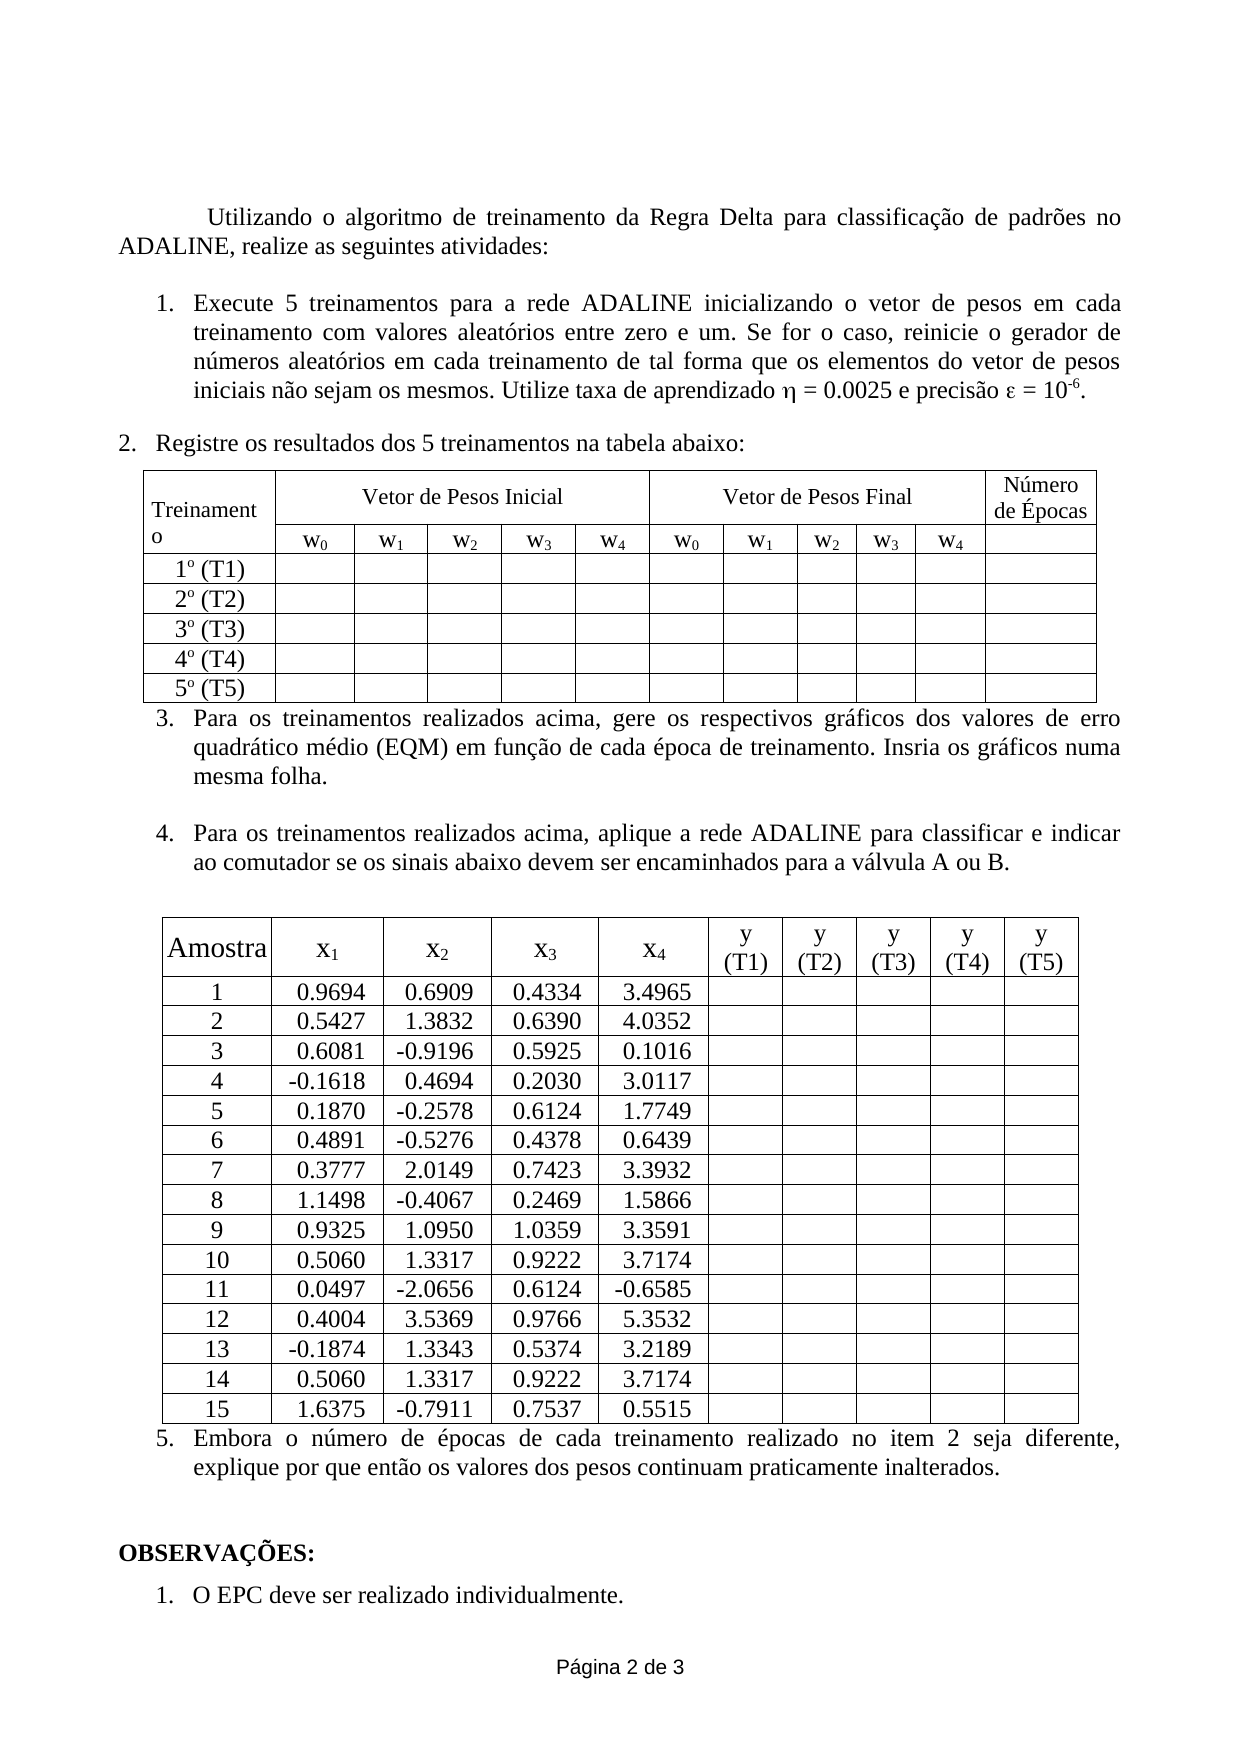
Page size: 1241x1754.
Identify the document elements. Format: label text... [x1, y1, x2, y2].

table_cell [857, 644, 915, 672]
table_cell [709, 1036, 782, 1065]
table_cell 0.9222 [492, 1364, 598, 1393]
table_cell 0.5060 [272, 1364, 383, 1393]
table_cell [1005, 1185, 1078, 1214]
table_cell [783, 977, 856, 1005]
table_cell [709, 1066, 782, 1095]
table_cell [576, 584, 649, 613]
table_cell 12 [163, 1304, 271, 1333]
table_cell [783, 1394, 856, 1422]
table_cell 9 [163, 1215, 271, 1244]
table_cell 2.0149 [384, 1155, 491, 1184]
table_cell [783, 1215, 856, 1244]
table_cell w3 [857, 525, 915, 553]
table_cell -0.1874 [272, 1334, 383, 1363]
table_cell w2 [428, 525, 501, 553]
table_cell -0.7911 [384, 1394, 491, 1422]
table_cell w1 [724, 525, 797, 553]
table_cell [1005, 1394, 1078, 1422]
list Execute 5 treinamentos para a rede ADALINE inicializando o vetor de pesos em cada treinamento com valores aleatórios entre zero e um. Se for o caso, reinicie o gerador de números aleatórios em cada treinamento de tal forma que os elementos do vetor de pesos iniciais não sejam os mesmos. Utilize taxa de aprendizado = 0.0025 e precisão = 10-6. [156, 288, 1122, 403]
table_cell [798, 584, 856, 613]
table_cell w0 [650, 525, 723, 553]
table_cell [1005, 1126, 1078, 1154]
table_cell 3.3591 [599, 1215, 708, 1244]
table_cell 0.4004 [272, 1304, 383, 1333]
table_cell -0.2578 [384, 1096, 491, 1124]
table_cell 1.3343 [384, 1334, 491, 1363]
table_cell [931, 1394, 1004, 1422]
table_cell 13 [163, 1334, 271, 1363]
table_cell [783, 1036, 856, 1065]
table_cell [276, 644, 354, 672]
table_cell 0.0497 [272, 1275, 383, 1303]
table_cell 3 [163, 1036, 271, 1065]
table_cell 3.7174 [599, 1245, 708, 1273]
table_cell 0.1870 [272, 1096, 383, 1124]
table_cell [709, 1275, 782, 1303]
table_cell [857, 584, 915, 613]
table_cell [502, 584, 575, 613]
table_cell 0.2030 [492, 1066, 598, 1095]
table_cell [1005, 1096, 1078, 1124]
table_cell [931, 1275, 1004, 1303]
table_cell [857, 554, 915, 583]
table_cell 0.5374 [492, 1334, 598, 1363]
table_cell [783, 1304, 856, 1333]
table_cell [798, 674, 856, 702]
table_cell [783, 1275, 856, 1303]
table_cell [576, 644, 649, 672]
table_cell [428, 584, 501, 613]
table_cell 0.9694 [272, 977, 383, 1005]
list Registre os resultados dos 5 treinamentos na tabela abaixo: [118, 428, 1122, 457]
table_cell 1.0359 [492, 1215, 598, 1244]
table_cell [276, 584, 354, 613]
table_cell [724, 584, 797, 613]
table_cell [783, 1185, 856, 1214]
table_cell 8 [163, 1185, 271, 1214]
table_cell [576, 614, 649, 643]
table_cell [916, 644, 985, 672]
list Embora o número de épocas de cada treinamento realizado no item 2 seja diferente, explique por que então os valores dos pesos continuam praticamente inalterados. [156, 962, 1122, 1481]
table_cell [798, 554, 856, 583]
table_cell 1.7749 [599, 1096, 708, 1124]
table_cell w3 [502, 525, 575, 553]
table_cell [276, 674, 354, 702]
text OBSERVAÇÕES: [118, 1538, 1122, 1567]
table_cell 10 [163, 1245, 271, 1273]
table_cell [986, 674, 1096, 702]
table_header Número de Épocas [986, 471, 1096, 523]
table_cell [931, 1006, 1004, 1035]
table_cell -0.1618 [272, 1066, 383, 1095]
text Utilizando o algoritmo de treinamento da Regra Delta para classificação de padrões no ADALINE, realize as seguintes atividades: [118, 202, 1122, 260]
table_cell [1005, 1245, 1078, 1273]
table_cell 0.4334 [492, 977, 598, 1005]
table_cell [1005, 1304, 1078, 1333]
table_cell [857, 1155, 930, 1184]
table_cell [724, 674, 797, 702]
table_cell 1.0950 [384, 1215, 491, 1244]
table_cell [709, 1304, 782, 1333]
table_cell [428, 674, 501, 702]
table_cell [428, 614, 501, 643]
table_cell [857, 614, 915, 643]
table_cell 0.6124 [492, 1096, 598, 1124]
table_cell [724, 554, 797, 583]
table_cell 0.6124 [492, 1275, 598, 1303]
table_cell [986, 554, 1096, 583]
table_cell [931, 1036, 1004, 1065]
table_header x4 [599, 918, 708, 976]
table_cell [650, 644, 723, 672]
table_cell [709, 1215, 782, 1244]
table_header y (T5) [1005, 918, 1078, 976]
table_cell 0.7423 [492, 1155, 598, 1184]
table_cell [502, 614, 575, 643]
table_cell [709, 1126, 782, 1154]
table_cell [798, 644, 856, 672]
table_header y (T2) [783, 918, 856, 976]
table_cell 2o (T2) [144, 584, 275, 613]
table_cell 0.6390 [492, 1006, 598, 1035]
table_cell [857, 1006, 930, 1035]
table_cell [931, 1066, 1004, 1095]
table_cell w4 [916, 525, 985, 553]
table_cell [857, 977, 930, 1005]
table_cell 15 [163, 1394, 271, 1422]
table_cell 3.0117 [599, 1066, 708, 1095]
table_cell 1.5866 [599, 1185, 708, 1214]
table_cell 3.7174 [599, 1364, 708, 1393]
table_header Vetor de Pesos Final [650, 471, 985, 523]
table_cell [650, 674, 723, 702]
table_cell [650, 614, 723, 643]
table_cell [857, 1275, 930, 1303]
table_cell [576, 554, 649, 583]
table_cell [276, 554, 354, 583]
table_cell [986, 584, 1096, 613]
table_cell 7 [163, 1155, 271, 1184]
table_cell [857, 1394, 930, 1422]
table_header y (T3) [857, 918, 930, 976]
table_cell 3o (T3) [144, 614, 275, 643]
table_cell [931, 1096, 1004, 1124]
table_cell 1.1498 [272, 1185, 383, 1214]
table_cell 0.9222 [492, 1245, 598, 1273]
table_cell 0.3777 [272, 1155, 383, 1184]
table_cell [783, 1066, 856, 1095]
table_cell 3.5369 [384, 1304, 491, 1333]
table_cell [857, 674, 915, 702]
table_cell [1005, 1275, 1078, 1303]
table_cell [857, 1126, 930, 1154]
table_cell 5 [163, 1096, 271, 1124]
table_cell 5o (T5) [144, 674, 275, 702]
table_header y (T4) [931, 918, 1004, 976]
table_cell 6 [163, 1126, 271, 1154]
table_cell [783, 1245, 856, 1273]
table_cell [1005, 1334, 1078, 1363]
table_header x2 [384, 918, 491, 976]
table_cell [798, 614, 856, 643]
list O EPC deve ser realizado individualmente. [155, 1580, 1122, 1608]
table_cell [502, 644, 575, 672]
table_cell 1.6375 [272, 1394, 383, 1422]
table_cell [783, 1126, 856, 1154]
table_cell [916, 674, 985, 702]
table_cell [355, 644, 427, 672]
table_cell 1.3832 [384, 1006, 491, 1035]
table_cell [783, 1155, 856, 1184]
table_cell 0.6081 [272, 1036, 383, 1065]
table_cell [783, 1364, 856, 1393]
table_cell w2 [798, 525, 856, 553]
table_cell 0.4378 [492, 1126, 598, 1154]
table_cell 0.9325 [272, 1215, 383, 1244]
table_cell [502, 554, 575, 583]
table_cell [857, 1334, 930, 1363]
table_cell 3.4965 [599, 977, 708, 1005]
table_cell [931, 1334, 1004, 1363]
table_cell 0.6439 [599, 1126, 708, 1154]
table_header y (T1) [709, 918, 782, 976]
table_cell 1 [163, 977, 271, 1005]
table_cell [857, 1364, 930, 1393]
table_cell [724, 614, 797, 643]
table_cell [355, 554, 427, 583]
table_cell [916, 584, 985, 613]
table_cell 0.5515 [599, 1394, 708, 1422]
table_cell [1005, 1364, 1078, 1393]
table_cell w1 [355, 525, 427, 553]
table_cell [709, 1334, 782, 1363]
table_cell [931, 977, 1004, 1005]
table_cell [1005, 1066, 1078, 1095]
table_cell [783, 1334, 856, 1363]
table_cell [986, 614, 1096, 643]
table_cell 2 [163, 1006, 271, 1035]
table_cell 0.5925 [492, 1036, 598, 1065]
table_cell [931, 1364, 1004, 1393]
table_cell [709, 1096, 782, 1124]
table_cell [428, 644, 501, 672]
table_cell [709, 1006, 782, 1035]
table_cell [709, 977, 782, 1005]
table_cell [931, 1185, 1004, 1214]
table_header Amostra [163, 918, 271, 976]
table_cell 0.4694 [384, 1066, 491, 1095]
table_cell [502, 674, 575, 702]
table_cell [576, 674, 649, 702]
table_cell [931, 1304, 1004, 1333]
table_cell [857, 1036, 930, 1065]
table_cell [986, 525, 1096, 553]
table_cell [857, 1304, 930, 1333]
table_cell [857, 1096, 930, 1124]
table_cell [783, 1096, 856, 1124]
table_cell 14 [163, 1364, 271, 1393]
table_cell 0.6909 [384, 977, 491, 1005]
table_cell [857, 1185, 930, 1214]
table_cell -0.6585 [599, 1275, 708, 1303]
table_header x3 [492, 918, 598, 976]
table_cell 1.3317 [384, 1245, 491, 1273]
table_cell 5.3532 [599, 1304, 708, 1333]
table_cell -0.5276 [384, 1126, 491, 1154]
list Para os treinamentos realizados acima, aplique a rede ADALINE para classificar e indicar ao comutador se os sinais abaixo devem ser encaminhados para a válvula A ou B. [156, 818, 1122, 876]
table_cell [916, 554, 985, 583]
table_cell [1005, 1036, 1078, 1065]
table_cell 4o (T4) [144, 644, 275, 672]
table_header x1 [272, 918, 383, 976]
table_cell 4.0352 [599, 1006, 708, 1035]
table_cell [709, 1394, 782, 1422]
table_cell [931, 1245, 1004, 1273]
table_cell [355, 584, 427, 613]
table_header Vetor de Pesos Inicial [276, 471, 649, 523]
table_cell [1005, 1215, 1078, 1244]
table_header Treinamento [144, 471, 275, 553]
table_cell [857, 1066, 930, 1095]
table_cell 11 [163, 1275, 271, 1303]
table_cell [650, 584, 723, 613]
table_cell w0 [276, 525, 354, 553]
table_cell [916, 614, 985, 643]
table_cell 0.4891 [272, 1126, 383, 1154]
table_cell 0.5427 [272, 1006, 383, 1035]
table_cell [931, 1126, 1004, 1154]
table_cell [857, 1215, 930, 1244]
table_cell w4 [576, 525, 649, 553]
table_cell [276, 614, 354, 643]
table_cell [783, 1006, 856, 1035]
table_cell 0.5060 [272, 1245, 383, 1273]
table_cell [709, 1185, 782, 1214]
table_cell [709, 1364, 782, 1393]
table_cell 4 [163, 1066, 271, 1095]
table_cell [1005, 977, 1078, 1005]
table_cell [650, 554, 723, 583]
table_cell [857, 1245, 930, 1273]
table_cell [931, 1215, 1004, 1244]
table_cell [355, 614, 427, 643]
table_cell -0.9196 [384, 1036, 491, 1065]
table_cell 1.3317 [384, 1364, 491, 1393]
table_cell 3.2189 [599, 1334, 708, 1363]
table_cell [428, 554, 501, 583]
table_cell [1005, 1155, 1078, 1184]
table_cell 0.1016 [599, 1036, 708, 1065]
table_cell 0.7537 [492, 1394, 598, 1422]
table_cell 3.3932 [599, 1155, 708, 1184]
table_cell [1005, 1006, 1078, 1035]
table_cell -2.0656 [384, 1275, 491, 1303]
table_cell 0.2469 [492, 1185, 598, 1214]
table_cell 1o (T1) [144, 554, 275, 583]
table_cell [355, 674, 427, 702]
list Para os treinamentos realizados acima, gere os respectivos gráficos dos valores de erro quadrático médio (EQM) em função de cada época de treinamento. Insria os gráficos numa mesma folha. [156, 498, 1122, 789]
table_cell [931, 1155, 1004, 1184]
table_cell [709, 1245, 782, 1273]
table_cell [724, 644, 797, 672]
table_cell 0.9766 [492, 1304, 598, 1333]
table_cell -0.4067 [384, 1185, 491, 1214]
table_cell [709, 1155, 782, 1184]
table_cell [986, 644, 1096, 672]
